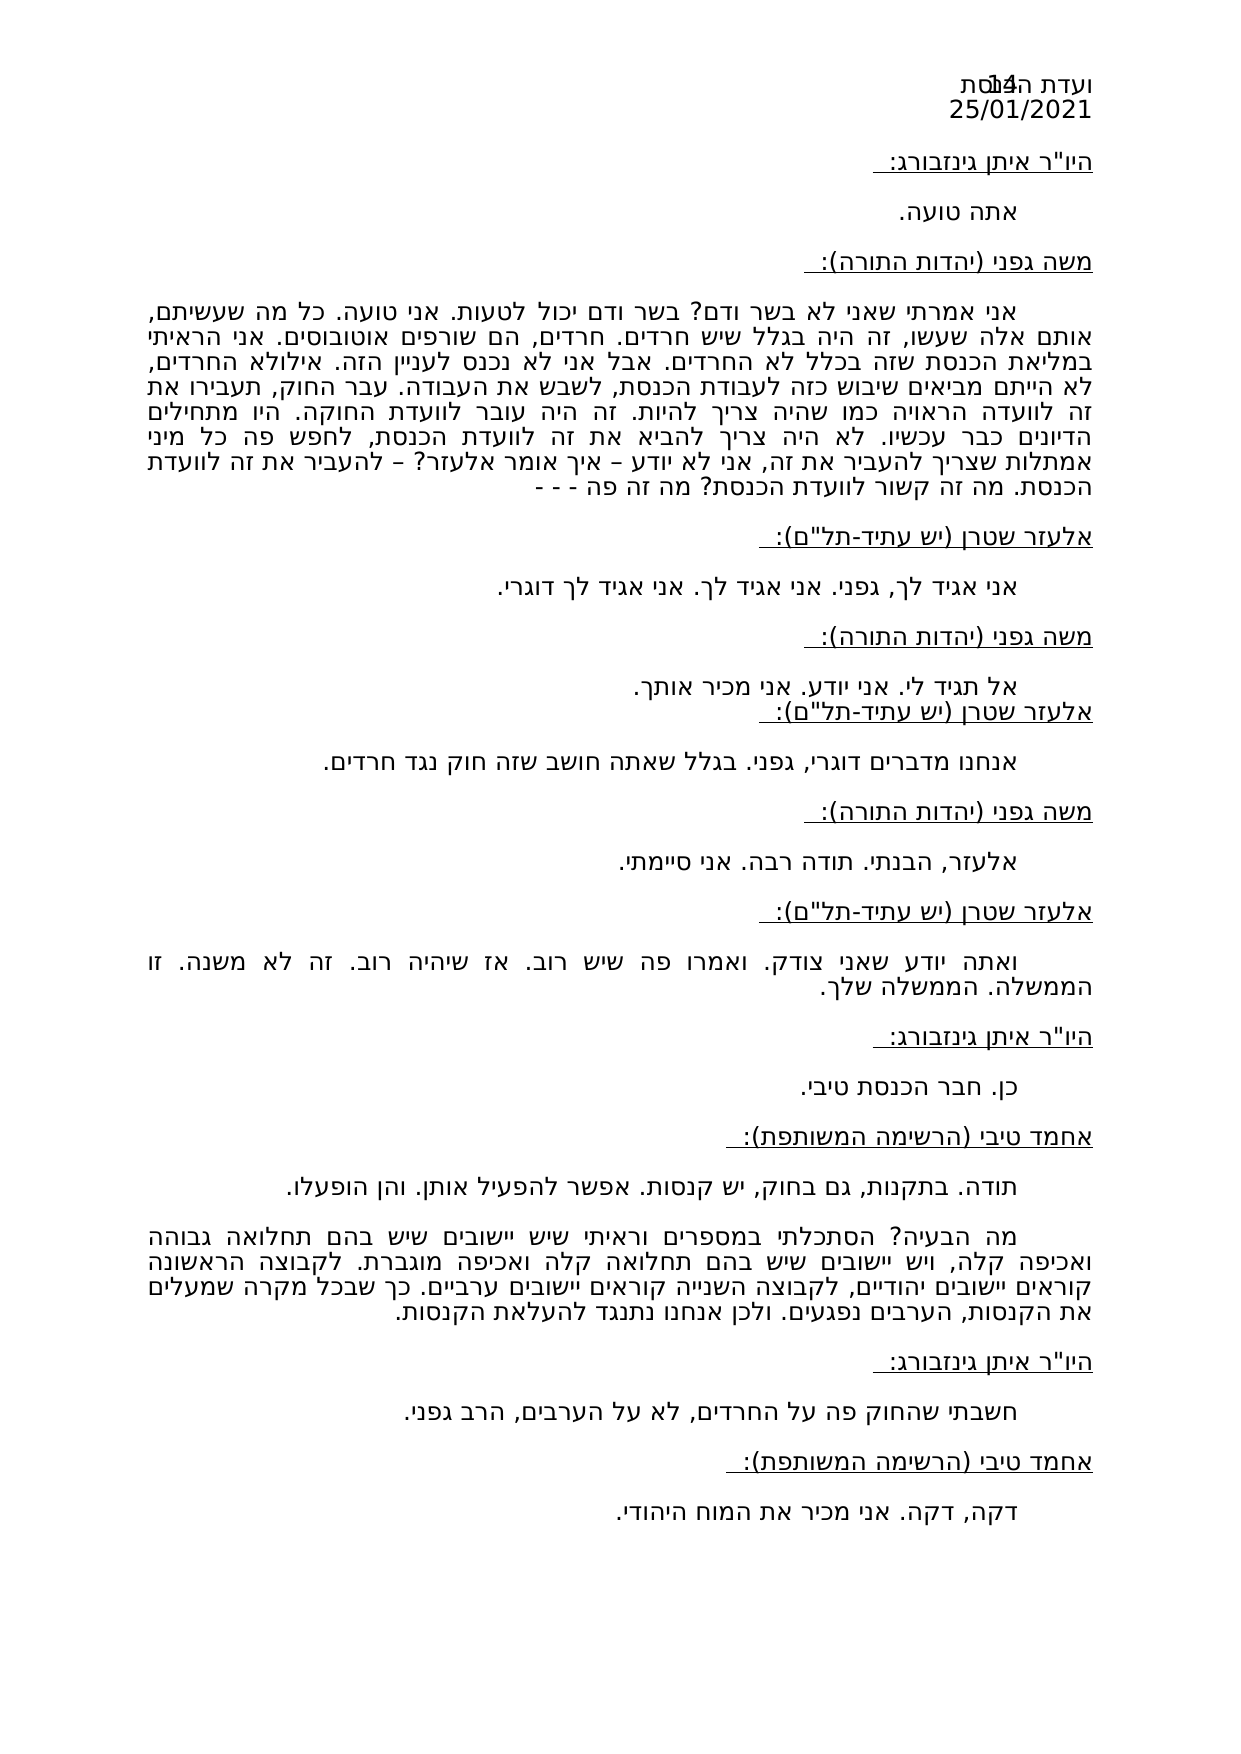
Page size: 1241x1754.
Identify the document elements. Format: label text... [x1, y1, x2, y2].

text אלעזר, הבנתי. תודה רבה. אני סיימתי. [147, 850, 1093, 875]
text מה הבעיה? הסתכלתי במספרים וראיתי שיש יישובים שיש בהם תחלואה גבוהה ואכיפה קלה, ויש יישובים שיש בהם תחלואה קלה ואכיפה מוגברת. לקבוצה הראשונה קוראים יישובים יהודיים, לקבוצה השנייה קוראים יישובים ערביים. כך שבכל מקרה שמעלים את הקנסות, הערבים נפגעים. ולכן אנחנו נתנגד להעלאת הקנסות. [147, 1225, 1093, 1325]
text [147, 250, 1093, 275]
text אל תגיד לי. אני יודע. אני מכיר אותך. [147, 675, 1093, 700]
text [147, 150, 1093, 175]
text << דובר >> אחמד טיבי (הרשימה המשותפת): << דובר >> [147, 1125, 1093, 1150]
text << דובר >> אלעזר שטרן (יש עתיד-תל"ם): << דובר >> [147, 525, 1093, 550]
text ואתה יודע שאני צודק. ואמרו פה שיש רוב. אז שיהיה רוב. זה לא משנה. זו הממשלה. הממשלה שלך. [147, 950, 1093, 1000]
text << יור >> היו"ר איתן גינזבורג: << יור >> [147, 1025, 1093, 1050]
text << דובר >> אלעזר שטרן (יש עתיד-תל"ם): << דובר >> [147, 700, 1093, 725]
text אתה טועה. [147, 200, 1093, 225]
text כן. חבר הכנסת טיבי. [147, 1075, 1093, 1100]
text << דובר >> אלעזר שטרן (יש עתיד-תל"ם): << דובר >> [147, 900, 1093, 925]
text << דובר >> משה גפני (יהדות התורה): << דובר >> [147, 800, 1093, 825]
text << דובר >> משה גפני (יהדות התורה): << דובר >> [147, 625, 1093, 650]
text תודה. בתקנות, גם בחוק, יש קנסות. אפשר להפעיל אותן. והן הופעלו. [147, 1175, 1093, 1200]
text דקה, דקה. אני מכיר את המוח היהודי. [147, 1500, 1093, 1525]
text << דובר_המשך >> אחמד טיבי (הרשימה המשותפת): << דובר_המשך >> [147, 1450, 1093, 1475]
text אני אמרתי שאני לא בשר ודם? בשר ודם יכול לטעות. אני טועה. כל מה שעשיתם, אותם אלה שעשו, זה היה בגלל שיש חרדים. חרדים, הם שורפים אוטובוסים. אני הראיתי במליאת הכנסת שזה בכלל לא החרדים. אבל אני לא נכנס לעניין הזה. אילולא החרדים, לא הייתם מביאים שיבוש כזה לעבודת הכנסת, לשבש את העבודה. עבר החוק, תעבירו את זה לוועדה הראויה כמו שהיה צריך להיות. זה היה עובר לוועדת החוקה. היו מתחילים הדיונים כבר עכשיו. לא היה צריך להביא את זה לוועדת הכנסת, לחפש פה כל מיני אמתלות שצריך להעביר את זה, אני לא יודע – איך אומר אלעזר? – להעביר את זה לוועדת הכנסת. מה זה קשור לוועדת הכנסת? מה זה פה - - - [147, 300, 1093, 500]
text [147, 1350, 1093, 1375]
text אנחנו מדברים דוגרי, גפני. בגלל שאתה חושב שזה חוק נגד חרדים. [147, 750, 1093, 775]
text אני אגיד לך, גפני. אני אגיד לך. אני אגיד לך דוגרי. [147, 575, 1093, 600]
text חשבתי שהחוק פה על החרדים, לא על הערבים, הרב גפני. [147, 1400, 1093, 1425]
